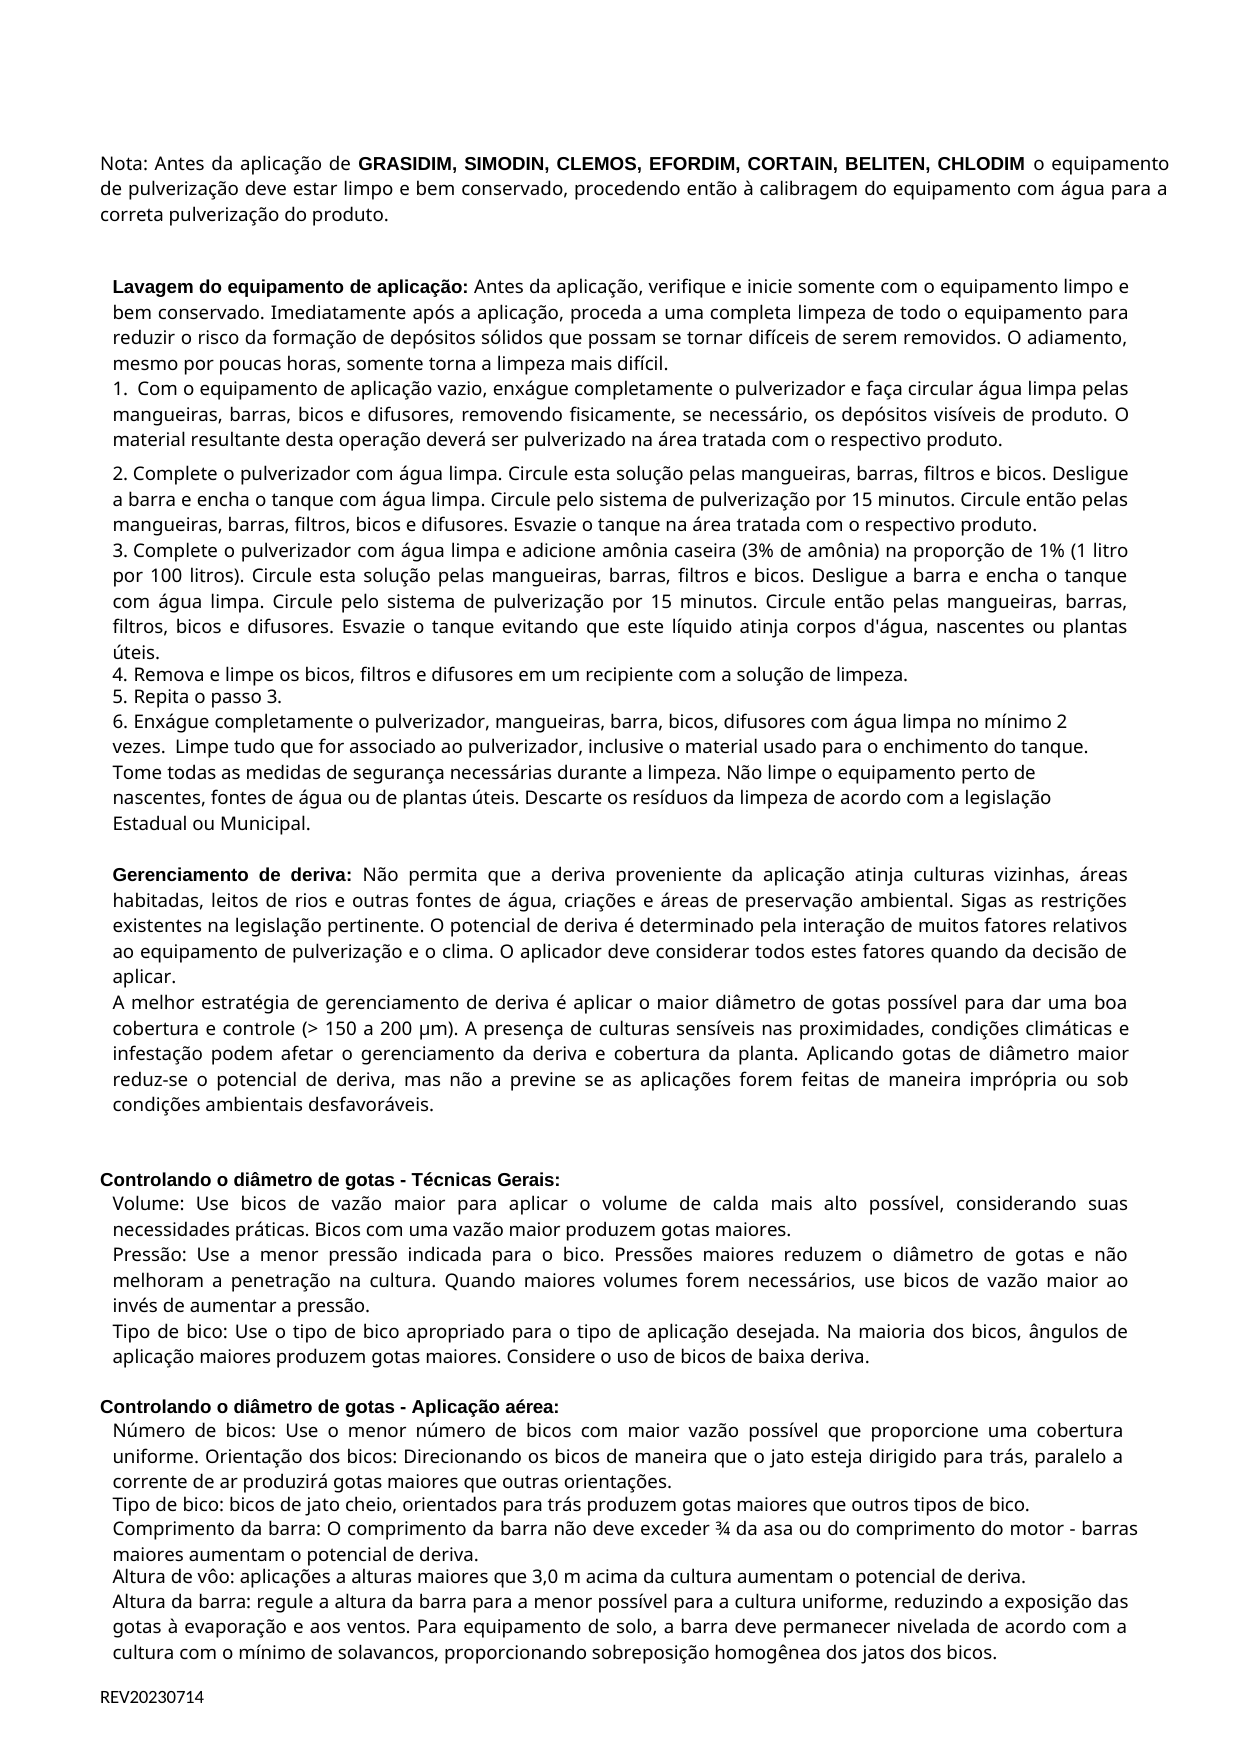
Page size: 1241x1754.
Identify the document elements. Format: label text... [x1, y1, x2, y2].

text Pressão: Use a menor pressão indicada para o bico. Pressões maiores reduzem o diâmetro de gotas e não melhoram a penetração na cultura. Quando maiores volumes forem necessários, use bicos de vazão maior ao invés de aumentar a pressão. [112, 1241, 1129, 1318]
text Gerenciamento de deriva: Não permita que a deriva proveniente da aplicação atinja culturas vizinhas, áreas habitadas, leitos de rios e outras fontes de água, criações e áreas de preservação ambiental. Sigas as restrições existentes na legislação pertinente. O potencial de deriva é determinado pela interação de muitos fatores relativos ao equipamento de pulverização e o clima. O aplicador deve considerar todos estes fatores quando da decisão de aplicar. [112, 862, 1129, 989]
subtitle Controlando o diâmetro de gotas - Técnicas Gerais: [100, 1168, 1196, 1190]
list Enxágue completamente o pulverizador, mangueiras, barra, bicos, difusores com água limpa no mínimo 2 vezes. Limpe tudo que for associado ao pulverizador, inclusive o material usado para o enchimento do tanque. Tome todas as medidas de segurança necessárias durante a limpeza. Não limpe o equipamento perto de nascentes, fontes de água ou de plantas úteis. Descarte os resíduos da limpeza de acordo com a legislação Estadual ou Municipal. [112, 708, 1125, 836]
subtitle Controlando o diâmetro de gotas - Aplicação aérea: [100, 1395, 1196, 1417]
text Tipo de bico: Use o tipo de bico apropriado para o tipo de aplicação desejada. Na maioria dos bicos, ângulos de aplicação maiores produzem gotas maiores. Considere o uso de bicos de baixa deriva. [112, 1318, 1129, 1369]
text Número de bicos: Use o menor número de bicos com maior vazão possível que proporcione uma cobertura uniforme. Orientação dos bicos: Direcionando os bicos de maneira que o jato esteja dirigido para trás, paralelo a corrente de ar produzirá gotas maiores que outras orientações. [112, 1417, 1124, 1494]
list Remova e limpe os bicos, filtros e difusores em um recipiente com a solução de limpeza. [112, 665, 1196, 686]
text Nota: Antes da aplicação de GRASIDIM, SIMODIN, CLEMOS, EFORDIM, CORTAIN, BELITEN, CHLODIM o equipamento de pulverização deve estar limpo e bem conservado, procedendo então à calibragem do equipamento com água para a correta pulverização do produto. [100, 150, 1169, 227]
list Complete o pulverizador com água limpa e adicione amônia caseira (3% de amônia) na proporção de 1% (1 litro por 100 litros). Circule esta solução pelas mangueiras, barras, filtros e bicos. Desligue a barra e encha o tanque com água limpa. Circule pelo sistema de pulverização por 15 minutos. Circule então pelas mangueiras, barras, filtros, bicos e difusores. Esvazie o tanque evitando que este líquido atinja corpos d'água, nascentes ou plantas úteis. [112, 537, 1129, 665]
text Altura de vôo: aplicações a alturas maiores que 3,0 m acima da cultura aumentam o potencial de deriva. [112, 1567, 1196, 1588]
text Comprimento da barra: O comprimento da barra não deve exceder ¾ da asa ou do comprimento do motor - barras maiores aumentam o potencial de deriva. [112, 1516, 1138, 1567]
list Repita o passo 3. [112, 686, 1196, 708]
list Com o equipamento de aplicação vazio, enxágue completamente o pulverizador e faça circular água limpa pelas mangueiras, barras, bicos e difusores, removendo fisicamente, se necessário, os depósitos visíveis de produto. O material resultante desta operação deverá ser pulverizado na área tratada com o respectivo produto. [112, 376, 1129, 452]
text Volume: Use bicos de vazão maior para aplicar o volume de calda mais alto possível, considerando suas necessidades práticas. Bicos com uma vazão maior produzem gotas maiores. [112, 1190, 1129, 1241]
text Tipo de bico: bicos de jato cheio, orientados para trás produzem gotas maiores que outros tipos de bico. [112, 1494, 1196, 1515]
text A melhor estratégia de gerenciamento de deriva é aplicar o maior diâmetro de gotas possível para dar uma boa cobertura e controle (> 150 a 200 μm). A presença de culturas sensíveis nas proximidades, condições climáticas e infestação podem afetar o gerenciamento da deriva e cobertura da planta. Aplicando gotas de diâmetro maior reduz-se o potencial de deriva, mas não a previne se as aplicações forem feitas de maneira imprópria ou sob condições ambientais desfavoráveis. [112, 989, 1129, 1117]
text Altura da barra: regule a altura da barra para a menor possível para a cultura uniforme, reduzindo a exposição das gotas à evaporação e aos ventos. Para equipamento de solo, a barra deve permanecer nivelada de acordo com a cultura com o mínimo de solavancos, proporcionando sobreposição homogênea dos jatos dos bicos. [112, 1588, 1129, 1665]
text Lavagem do equipamento de aplicação: Antes da aplicação, verifique e inicie somente com o equipamento limpo e bem conservado. Imediatamente após a aplicação, proceda a uma completa limpeza de todo o equipamento para reduzir o risco da formação de depósitos sólidos que possam se tornar difíceis de serem removidos. O adiamento, mesmo por poucas horas, somente torna a limpeza mais difícil. [112, 274, 1129, 376]
list Complete o pulverizador com água limpa. Circule esta solução pelas mangueiras, barras, filtros e bicos. Desligue a barra e encha o tanque com água limpa. Circule pelo sistema de pulverização por 15 minutos. Circule então pelas mangueiras, barras, filtros, bicos e difusores. Esvazie o tanque na área tratada com o respectivo produto. [112, 461, 1129, 537]
